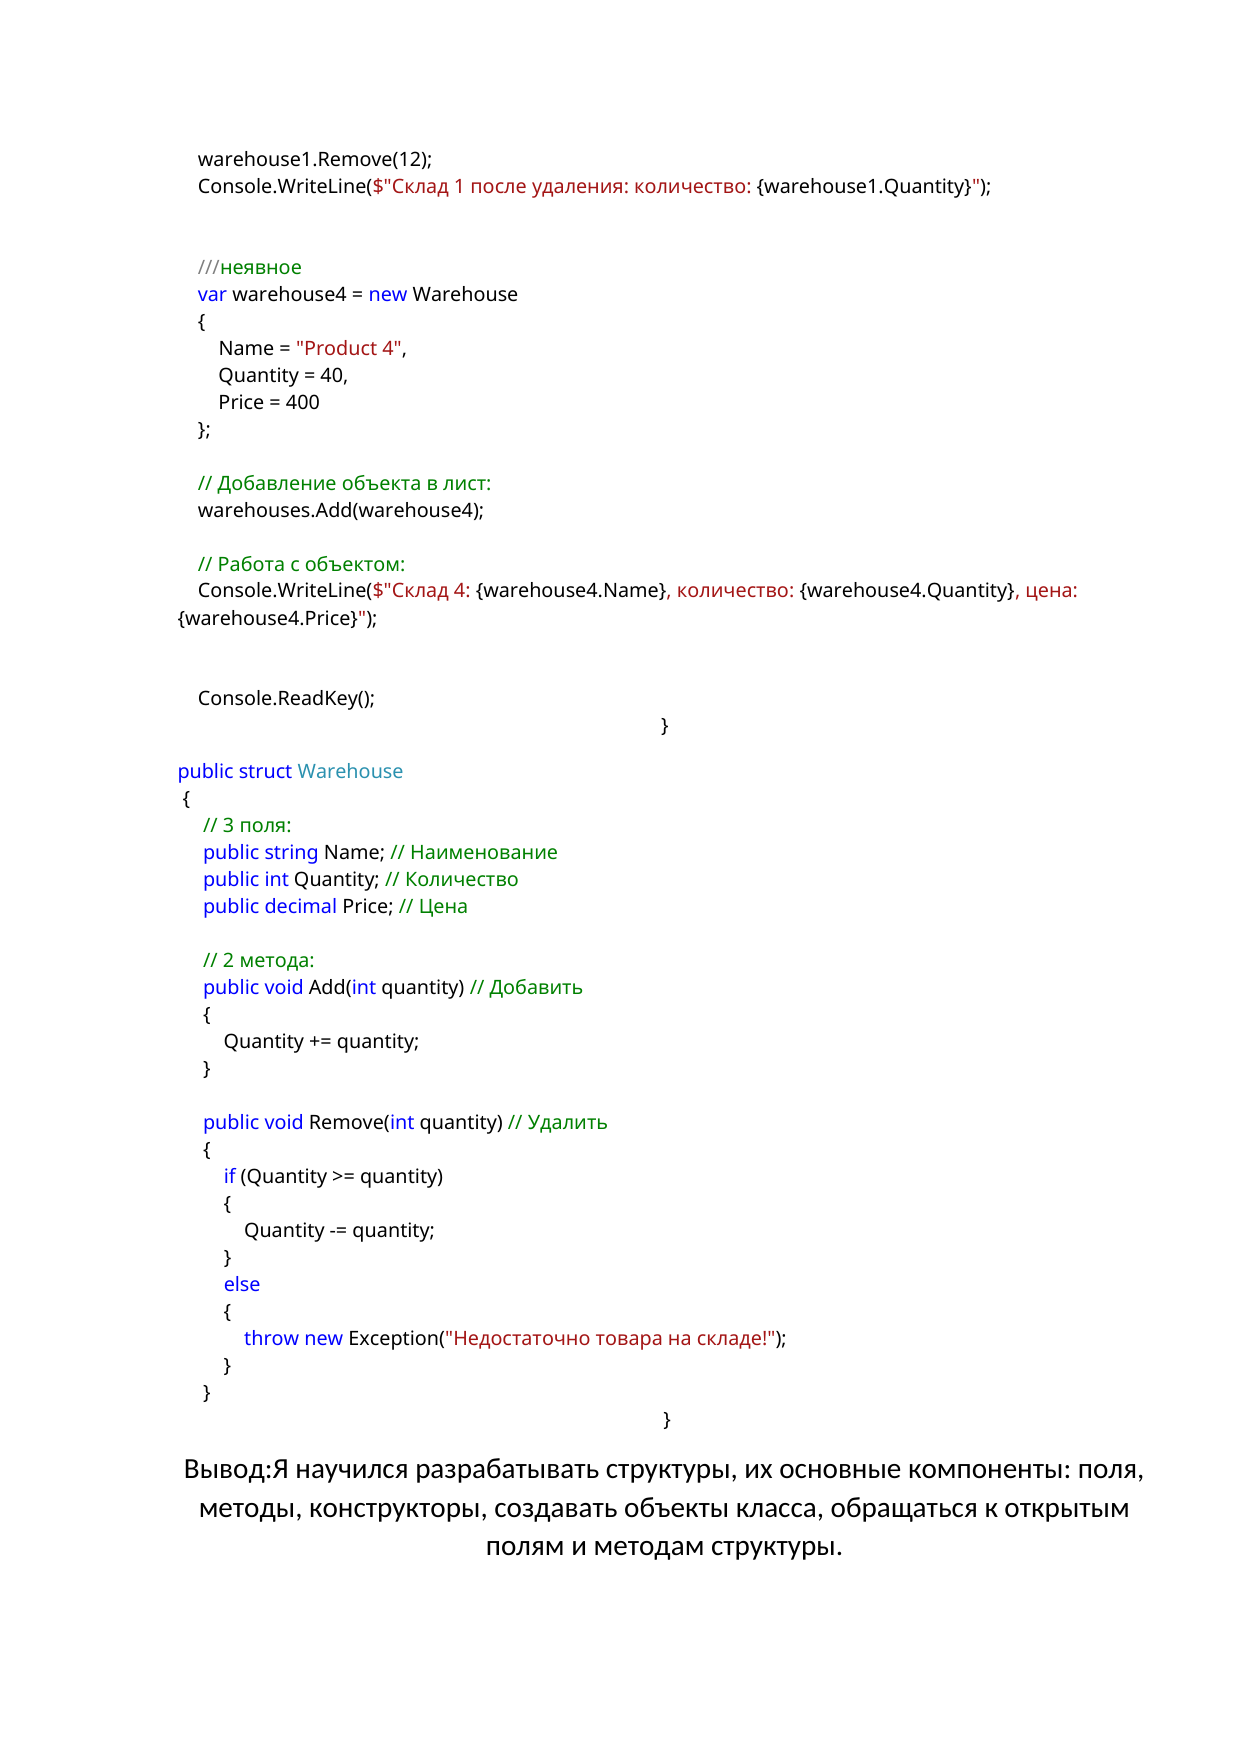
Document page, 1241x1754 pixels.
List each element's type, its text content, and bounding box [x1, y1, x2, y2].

text warehouses.Add(warehouse4); [177, 496, 1152, 523]
text { [177, 784, 1152, 811]
text } [177, 1351, 1152, 1378]
text if (Quantity >= quantity) [177, 1162, 1152, 1189]
text // 3 поля: [177, 811, 1152, 838]
text Price = 400 [177, 388, 1152, 415]
text } [177, 1405, 1152, 1432]
text Name = "Product 4", [177, 334, 1152, 361]
text public int Quantity; // Количество [177, 865, 1152, 892]
text Вывод:Я научился разрабатывать структуры, их основные компоненты: поля, методы, конструкторы, создавать объекты класса, обращаться к открытым полям и методам структуры. [177, 1451, 1152, 1563]
text warehouse1.Remove(12); [177, 145, 1152, 172]
text public string Name; // Наименование [177, 838, 1152, 865]
text public decimal Price; // Цена [177, 892, 1152, 919]
text }; [177, 415, 1152, 442]
text // 2 метода: [177, 946, 1152, 973]
text Quantity += quantity; [177, 1027, 1152, 1054]
text { [177, 307, 1152, 334]
text { [177, 1297, 1152, 1324]
text } [177, 712, 1152, 739]
text // Добавление объекта в лист: [177, 469, 1152, 496]
text public void Remove(int quantity) // Удалить [177, 1108, 1152, 1135]
text else [177, 1270, 1152, 1297]
text Console.WriteLine($"Склад 4: {warehouse4.Name}, количество: {warehouse4.Quantity}, цена: {warehouse4.Price}"); [177, 577, 1152, 631]
text { [177, 1135, 1152, 1162]
text // Работа с объектом: [177, 550, 1152, 577]
text throw new Exception("Недостаточно товара на складе!"); [177, 1324, 1152, 1351]
text var warehouse4 = new Warehouse [177, 280, 1152, 307]
text Console.ReadKey(); [177, 685, 1152, 712]
text } [177, 1378, 1152, 1405]
text Console.WriteLine($"Склад 1 после удаления: количество: {warehouse1.Quantity}"); [177, 172, 1152, 199]
text ///неявное [177, 253, 1152, 280]
text } [177, 1243, 1152, 1270]
text public void Add(int quantity) // Добавить [177, 973, 1152, 1000]
text Quantity = 40, [177, 361, 1152, 388]
text } [177, 1054, 1152, 1081]
text { [177, 1000, 1152, 1027]
text { [177, 1189, 1152, 1216]
text Quantity -= quantity; [177, 1216, 1152, 1243]
text public struct Warehouse [177, 757, 1152, 784]
